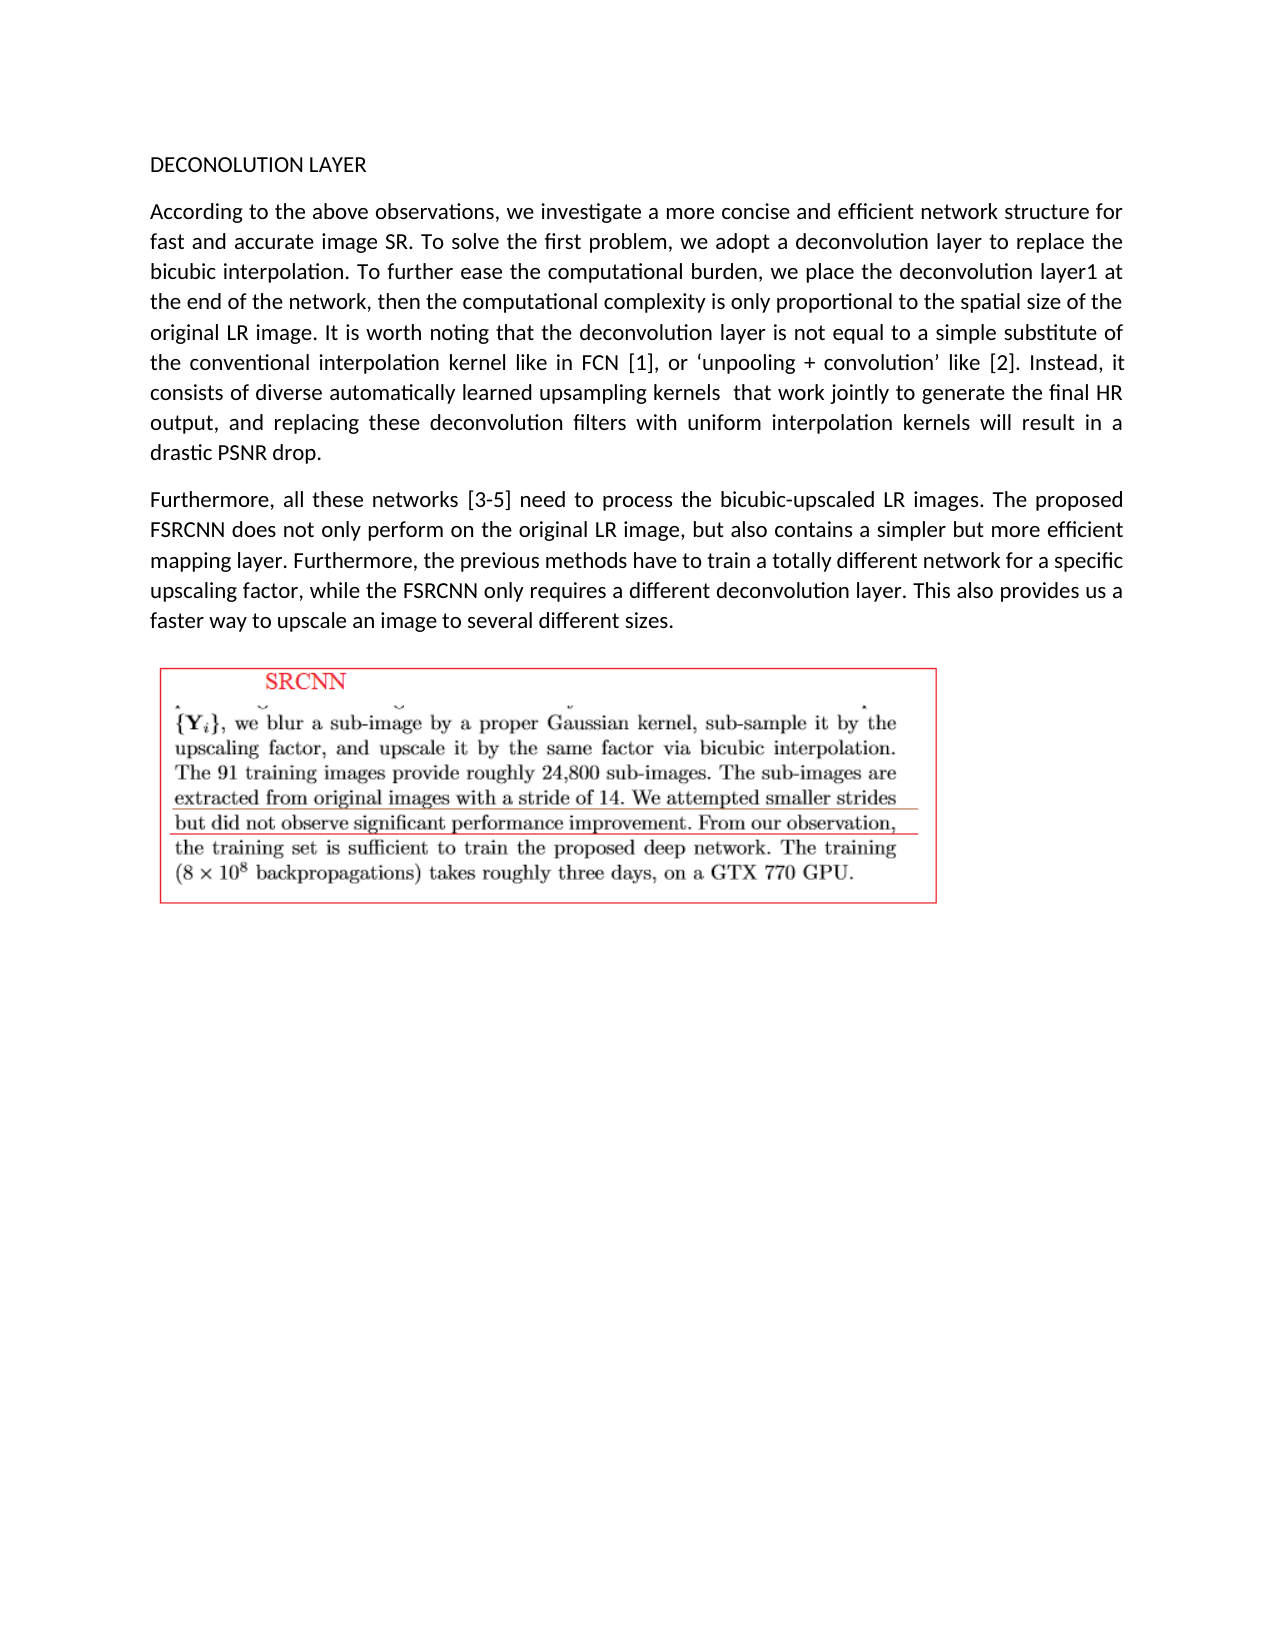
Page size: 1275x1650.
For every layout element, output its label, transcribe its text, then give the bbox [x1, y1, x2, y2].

text Furthermore, all these networks [3-5] need to process the bicubic-upscaled LR images. The proposed FSRCNN does not only perform on the original LR image, but also contains a simpler but more efﬁcient mapping layer. Furthermore, the previous methods have to train a totally different network for a speciﬁc upscaling factor, while the FSRCNN only requires a different deconvolution layer. This also provides us a faster way to upscale an image to several different sizes. [150, 485, 1125, 634]
text DECONOLUTION LAYER [150, 150, 1125, 178]
picture [150, 653, 952, 920]
text According to the above observations, we investigate a more concise and efﬁcient network structure for fast and accurate image SR. To solve the ﬁrst problem, we adopt a deconvolution layer to replace the bicubic interpolation. To further ease the computational burden, we place the deconvolution layer1 at the end of the network, then the computational complexity is only proportional to the spatial size of the original LR image. It is worth noting that the deconvolution layer is not equal to a simple substitute of the conventional interpolation kernel like in FCN [1], or ‘unpooling + convolution’ like [2]. Instead, it consists of diverse automatically learned upsampling kernels that work jointly to generate the ﬁnal HR output, and replacing these deconvolution ﬁlters with uniform interpolation kernels will result in a drastic PSNR drop. [150, 197, 1125, 467]
